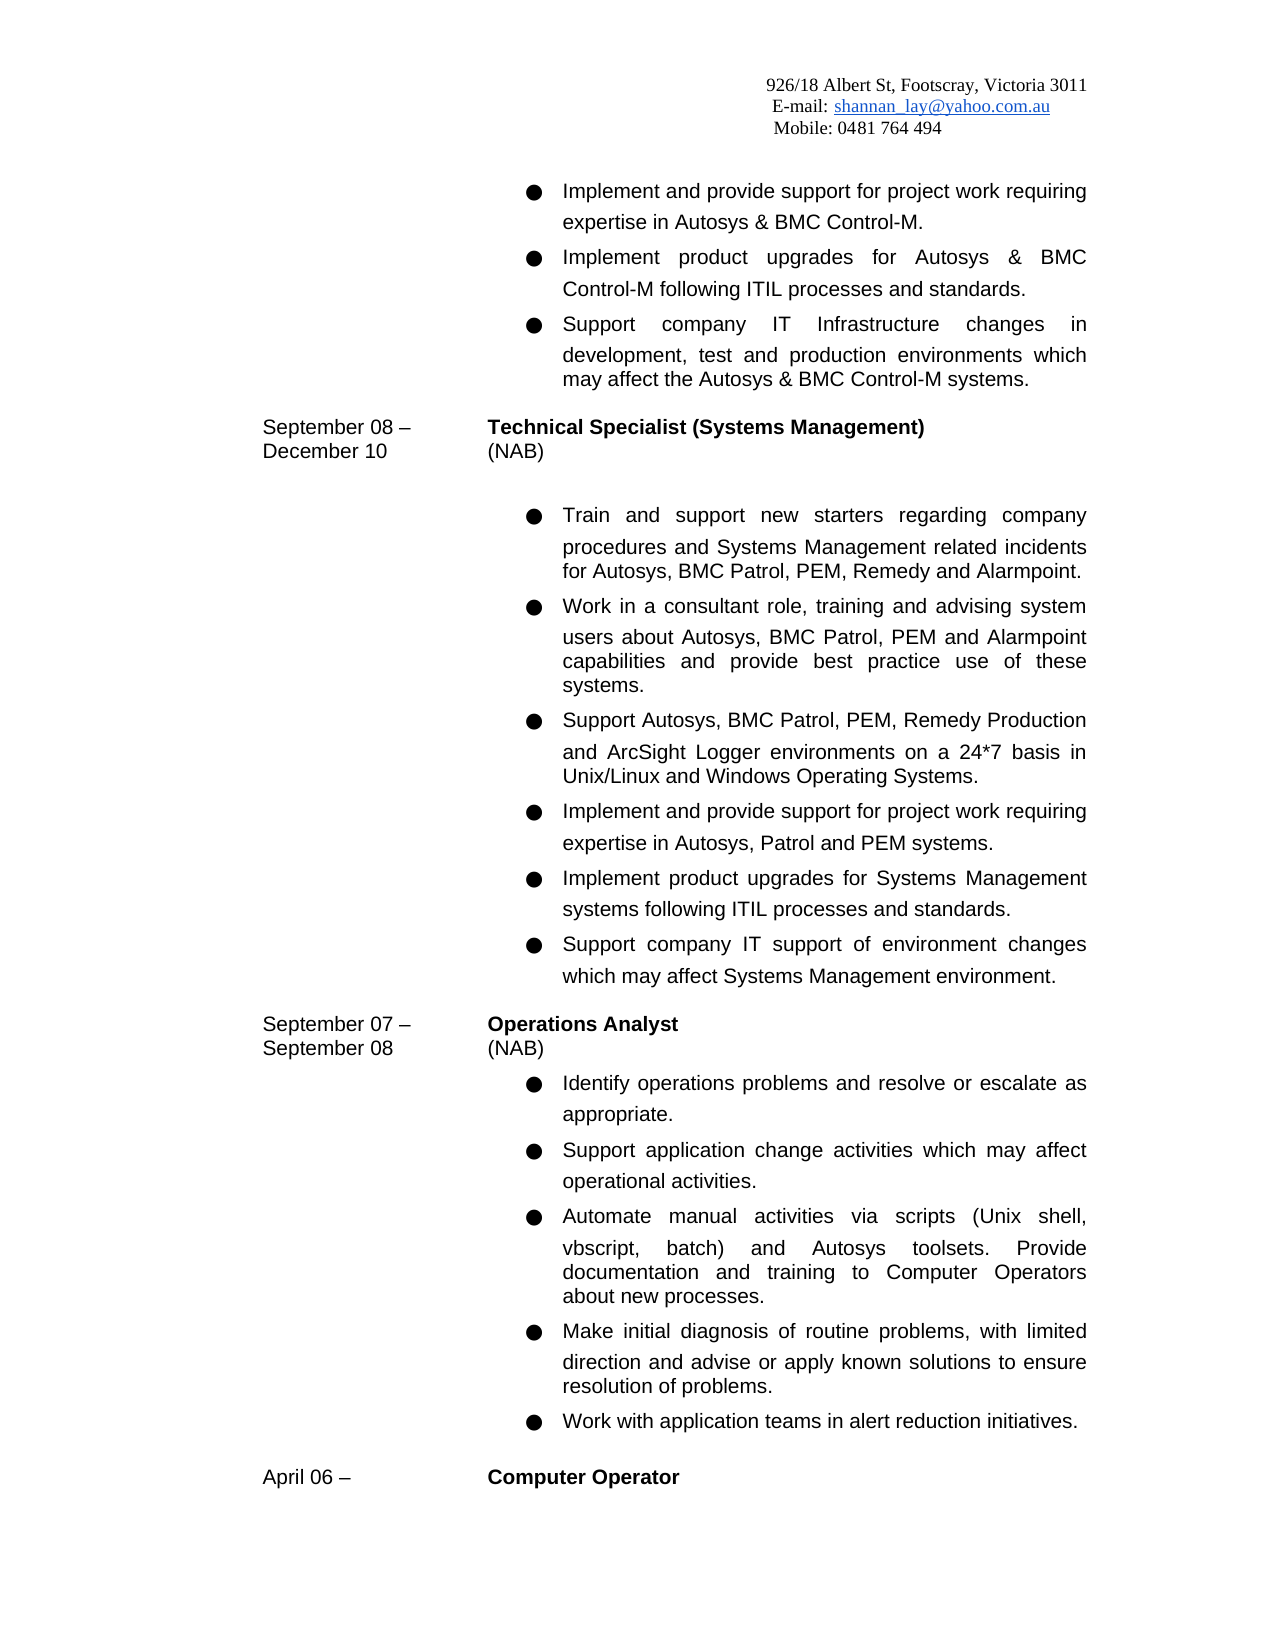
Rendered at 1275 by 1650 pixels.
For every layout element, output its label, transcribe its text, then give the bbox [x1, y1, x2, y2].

list Support company IT support of environment changes which may affect Systems Management environment. [525, 921, 1087, 988]
list Make initial diagnosis of routine problems, with limited direction and advise or apply known solutions to ensure resolution of problems. [525, 1307, 1087, 1398]
list Work in a consultant role, training and advising system users about Autosys, BMC Patrol, PEM and Alarmpoint capabilities and provide best practice use of these systems. [525, 582, 1087, 697]
text December 10 (NAB) [187, 439, 1087, 463]
text September 08 – Technical Specialist (Systems Management) [187, 415, 1087, 439]
list Implement and provide support for project work requiring expertise in Autosys, Patrol and PEM systems. [525, 788, 1087, 854]
text September 08 (NAB) [187, 1036, 1087, 1059]
list Support company IT Infrastructure changes in development, test and production environments which may affect the Autosys & BMC Control-M systems. [525, 301, 1087, 391]
text April 06 – Computer Operator [187, 1465, 1087, 1489]
list Train and support new starters regarding company procedures and Systems Management related incidents for Autosys, BMC Patrol, PEM, Remedy and Alarmpoint. [525, 492, 1087, 582]
text September 07 – Operations Analyst [187, 1012, 1087, 1036]
list Work with application teams in alert reduction initiatives. [525, 1398, 1087, 1441]
list Identify operations problems and resolve or escalate as appropriate. [525, 1059, 1087, 1126]
list Implement product upgrades for Autosys & BMC Control-M following ITIL processes and standards. [525, 234, 1087, 301]
list Automate manual activities via scripts (Unix shell, vbscript, batch) and Autosys toolsets. Provide documentation and training to Computer Operators about new processes. [525, 1193, 1087, 1307]
list Support application change activities which may affect operational activities. [525, 1126, 1087, 1193]
list Implement and provide support for project work requiring expertise in Autosys & BMC Control-M. [525, 167, 1087, 234]
list Support Autosys, BMC Patrol, PEM, Remedy Production and ArcSight Logger environments on a 24*7 basis in Unix/Linux and Windows Operating Systems. [525, 697, 1087, 788]
list Implement product upgrades for Systems Management systems following ITIL processes and standards. [525, 854, 1087, 921]
